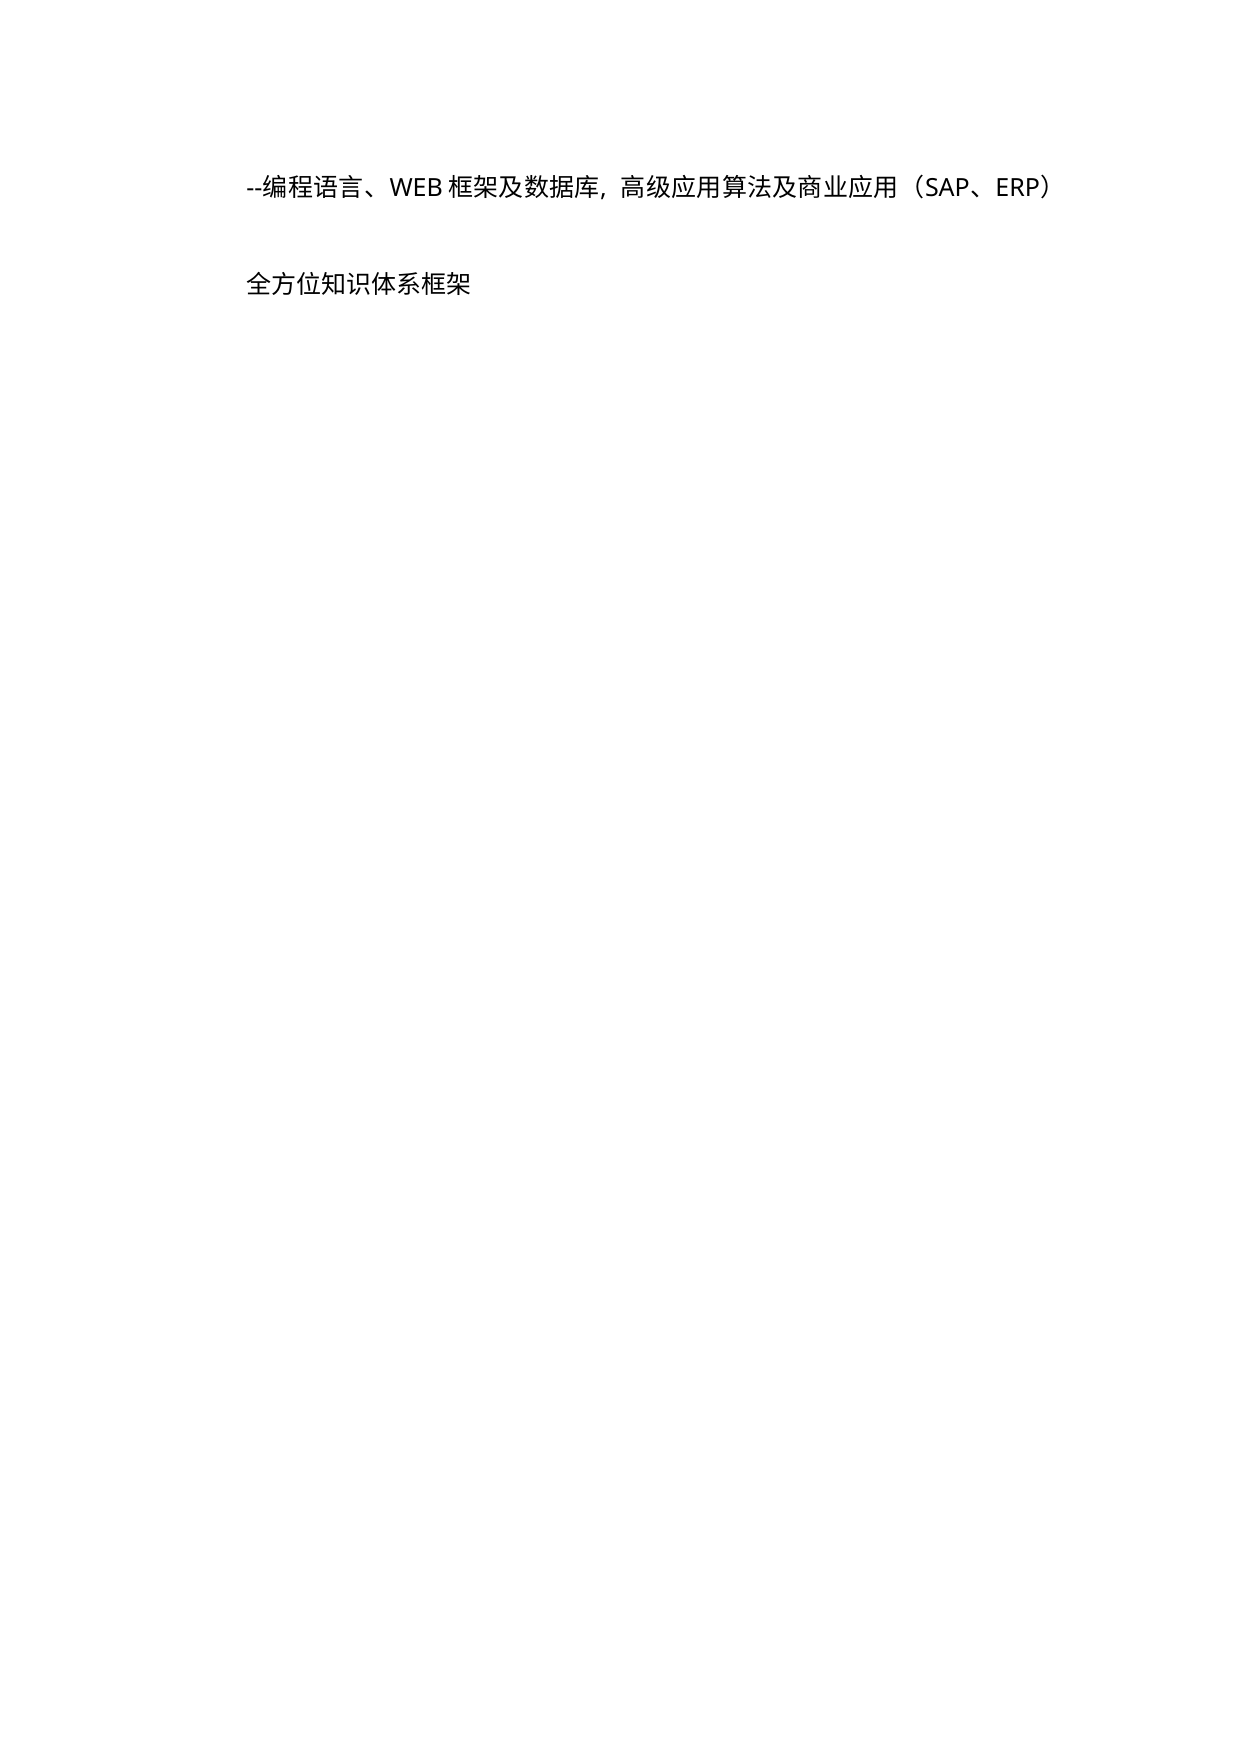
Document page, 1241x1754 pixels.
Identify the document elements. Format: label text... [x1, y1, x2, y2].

table_cell --澳大利亚八大国立大学之一，信息技术，医学，法律等领域研究名列前茅 --商业信息及技术管理 专业是以IT专业技能及理论为基础结合实际商业案例 研究商业模式 的信息技术化的流程及优势 --编程语言、WEB框架及数据库, 高级应用算法及商业应用（SAP、ERP）全方位知识体系框架 [176, 153, 1076, 328]
